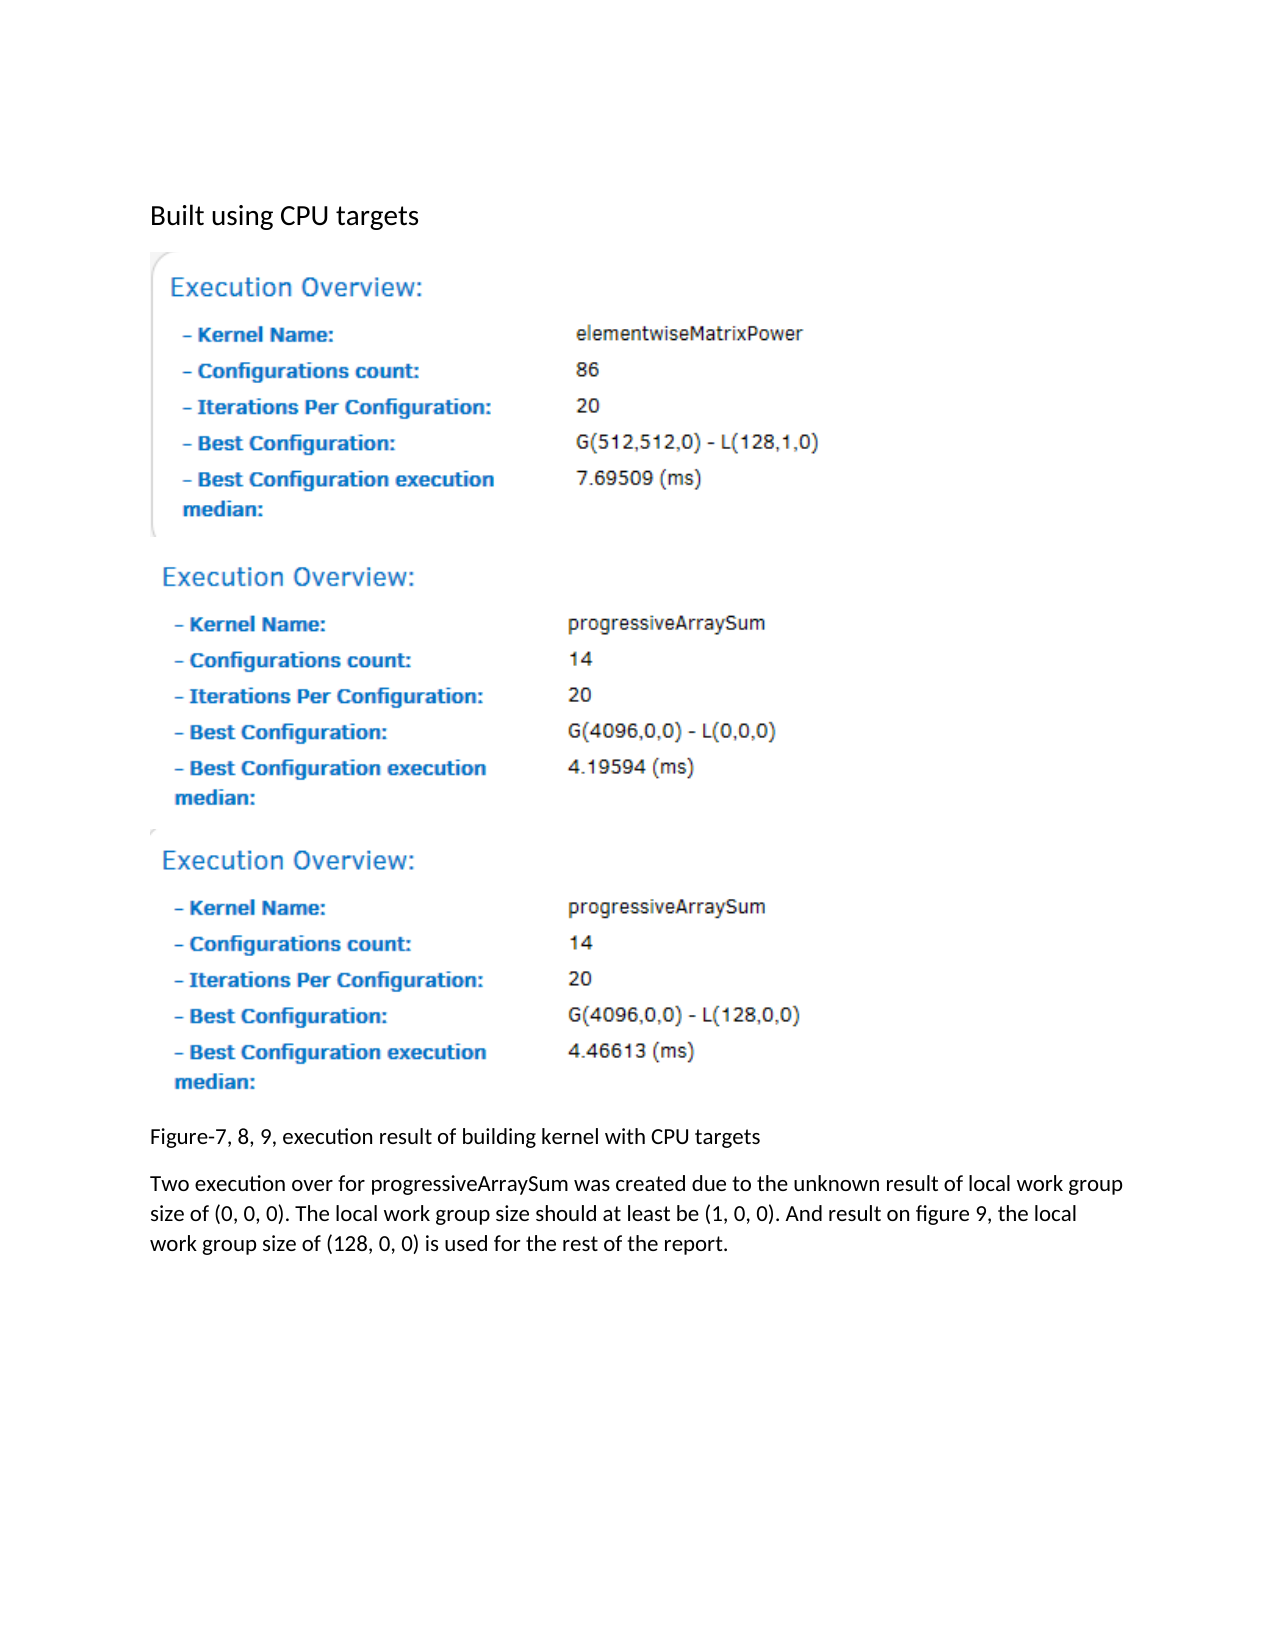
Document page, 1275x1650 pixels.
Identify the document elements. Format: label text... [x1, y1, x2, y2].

text Built using CPU targets [150, 197, 1125, 232]
picture [150, 252, 860, 537]
text Figure-7, 8, 9, execution result of building kernel with CPU targets [150, 1122, 1125, 1150]
picture [150, 555, 824, 827]
picture [150, 829, 827, 1103]
text Two execution over for progressiveArraySum was created due to the unknown result of local work group size of (0, 0, 0). The local work group size should at least be (1, 0, 0). And result on figure 9, the local work group size of (128, 0, 0) is used for the rest of the report. [150, 1169, 1125, 1257]
